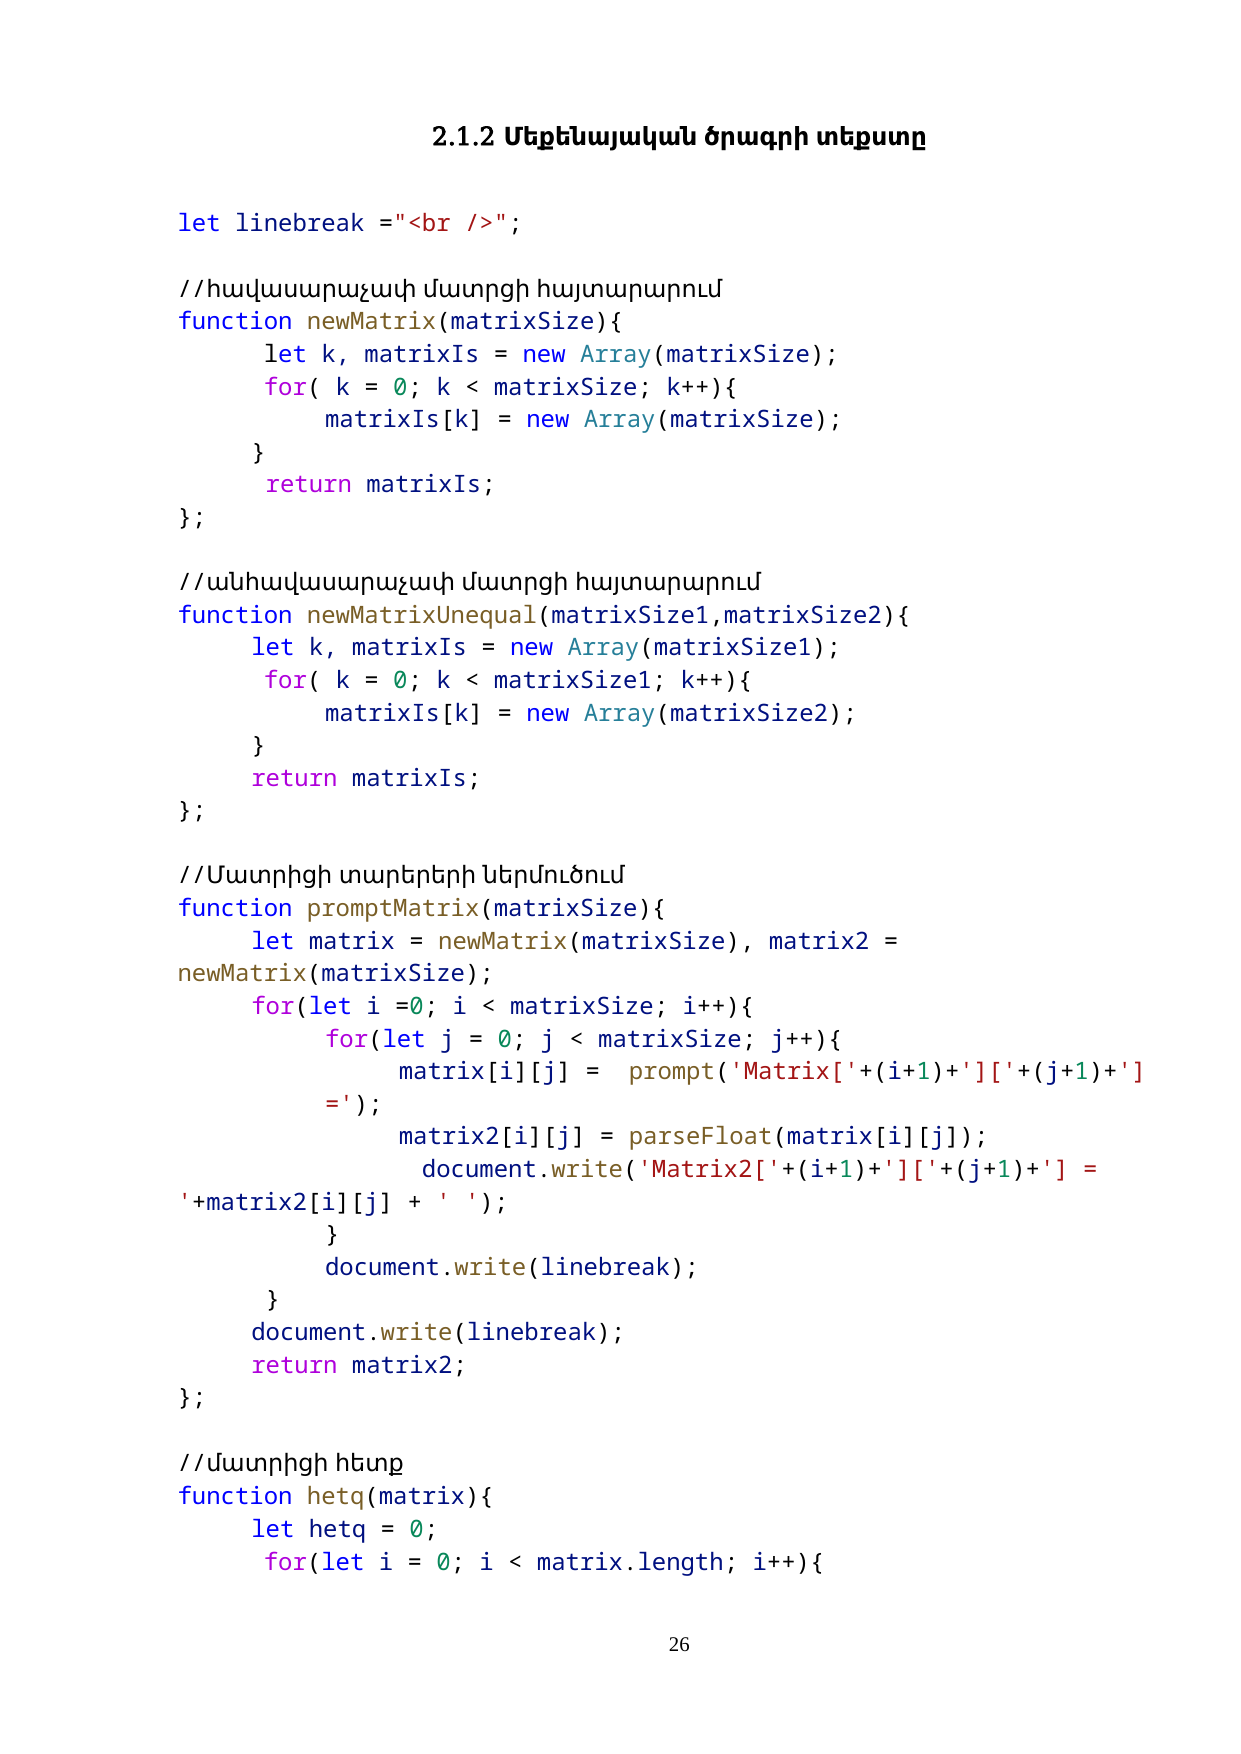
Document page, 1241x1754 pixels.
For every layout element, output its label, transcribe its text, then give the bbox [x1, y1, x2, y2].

text return matrixIs; [177, 761, 1181, 793]
text //մատրիցի հետք [177, 1445, 1181, 1478]
text for( k = 0; k < matrixSize1; k++){ [177, 663, 1181, 695]
text } [177, 728, 1181, 761]
text matrix[i][j] = prompt('Matrix['+(i+1)+']['+(j+1)+'] ='); [325, 1054, 1181, 1119]
text } [177, 434, 1181, 467]
text document.write('Matrix2['+(i+1)+']['+(j+1)+'] = '+matrix2[i][j] + ' '); [177, 1152, 1181, 1217]
text let hetq = 0; [177, 1511, 1181, 1544]
text //հավասարաչափ մատրցի հայտարարում [177, 271, 1181, 304]
text let linebreak ="<br />"; [177, 205, 1181, 238]
text let k, matrixIs = new Array(matrixSize1); [177, 630, 1181, 663]
text return matrix2; [177, 1347, 1181, 1380]
text function promptMatrix(matrixSize){ [177, 891, 1181, 923]
text }; [177, 500, 1181, 532]
text matrixIs[k] = new Array(matrixSize2); [251, 695, 1181, 728]
text document.write(linebreak); [251, 1249, 1181, 1282]
text function hetq(matrix){ [177, 1478, 1181, 1511]
text //Մատրիցի տարերերի ներմուծում [177, 858, 1181, 891]
text function newMatrix(matrixSize){ [177, 304, 1181, 337]
text }; [177, 793, 1181, 826]
text } [251, 1217, 1181, 1249]
text 2.1.2 Մեքենայական ծրագրի տեքստը [177, 118, 1181, 152]
text for( k = 0; k < matrixSize; k++){ [177, 369, 1181, 402]
text let matrix = newMatrix(matrixSize), matrix2 = newMatrix(matrixSize); [177, 923, 1181, 989]
text } [177, 1282, 1181, 1315]
text return matrixIs; [177, 467, 1181, 500]
text for(let j = 0; j < matrixSize; j++){ [251, 1021, 1181, 1054]
text //անհավասարաչափ մատրցի հայտարարում [177, 565, 1181, 597]
text for(let i = 0; i < matrix.length; i++){ [177, 1544, 1181, 1578]
text matrixIs[k] = new Array(matrixSize); [177, 402, 1181, 434]
text }; [177, 1380, 1181, 1413]
text matrix2[i][j] = parseFloat(matrix[i][j]); [325, 1119, 1181, 1152]
text function newMatrixUnequal(matrixSize1,matrixSize2){ [177, 597, 1181, 630]
text for(let i =0; i < matrixSize; i++){ [177, 989, 1181, 1021]
text let k, matrixIs = new Array(matrixSize); [177, 337, 1181, 369]
text document.write(linebreak); [177, 1315, 1181, 1347]
